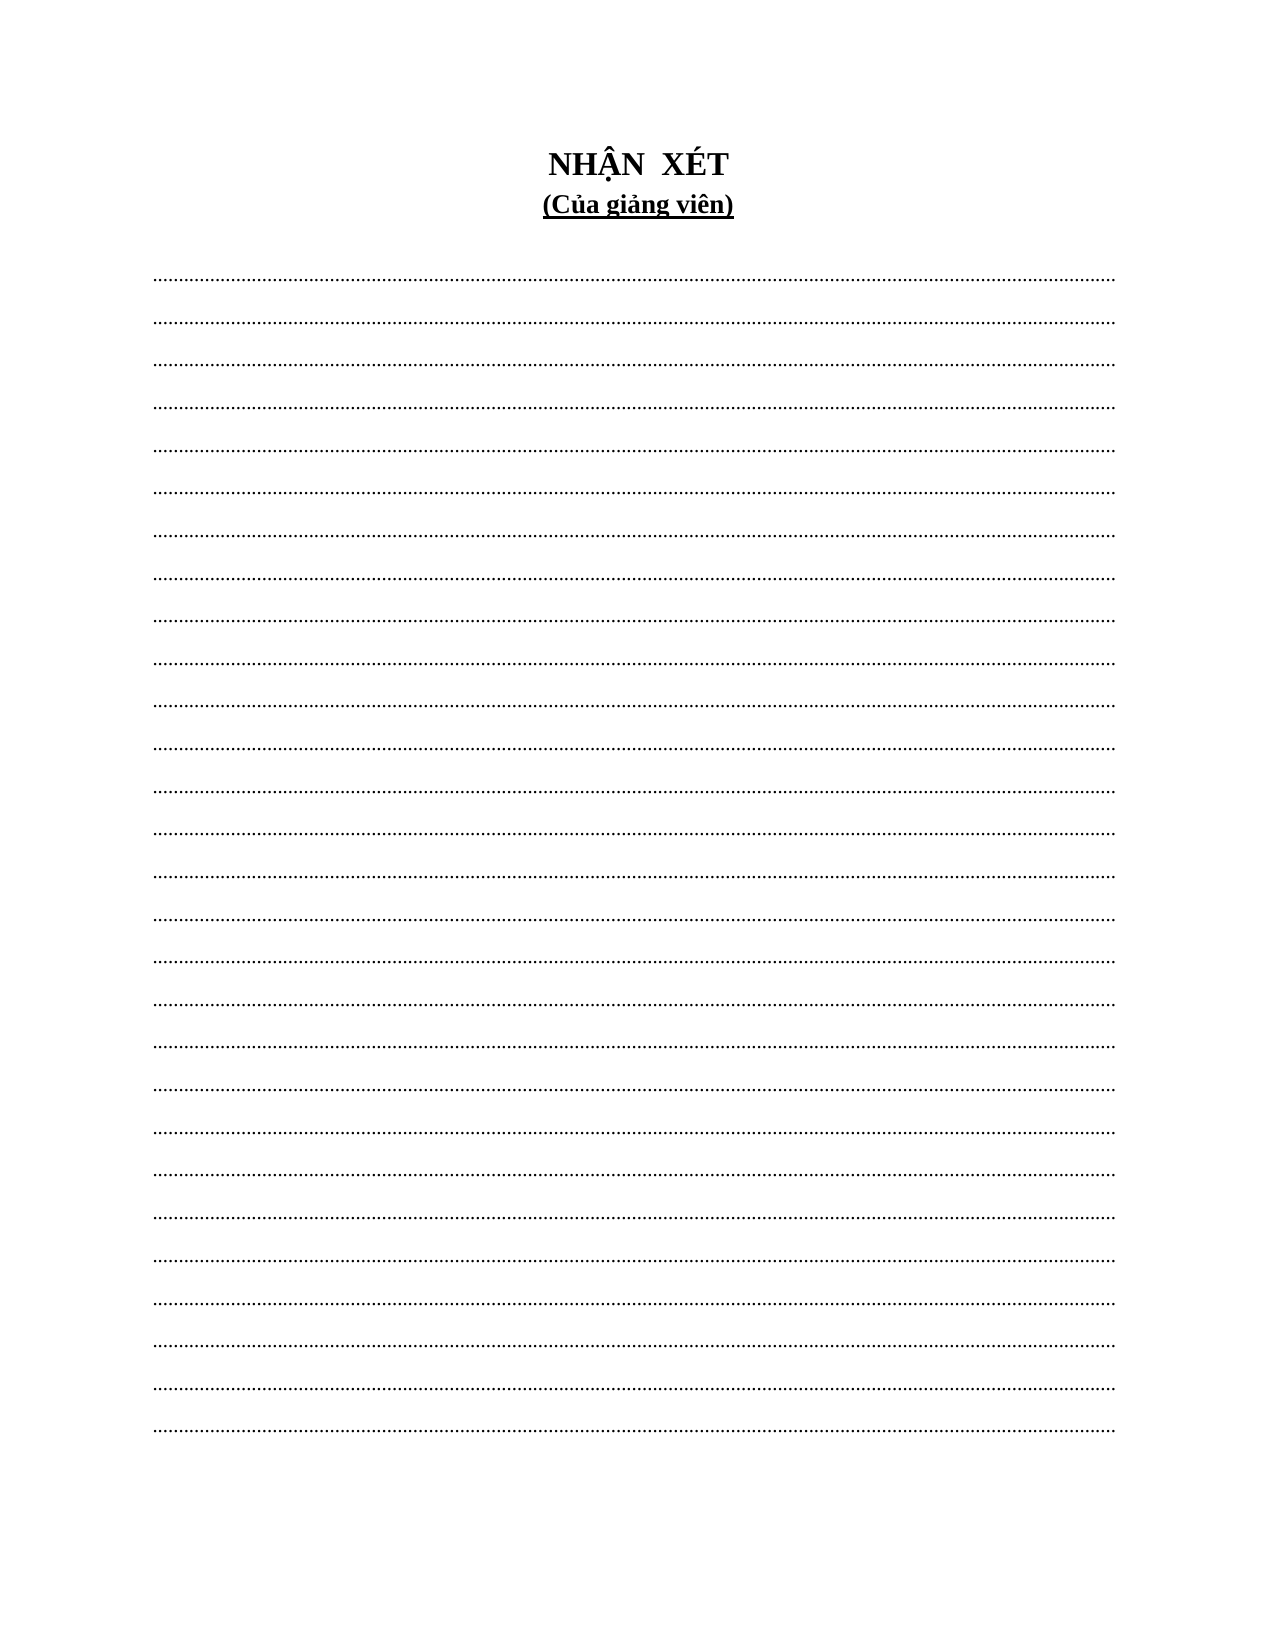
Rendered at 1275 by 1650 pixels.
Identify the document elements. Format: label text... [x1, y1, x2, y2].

text ......................................................................................................................................................................................... [152, 1413, 1137, 1437]
text ......................................................................................................................................................................................... [152, 518, 1137, 542]
text ......................................................................................................................................................................................... [152, 1072, 1137, 1096]
text ......................................................................................................................................................................................... [152, 774, 1137, 798]
text ......................................................................................................................................................................................... [152, 390, 1137, 414]
text ......................................................................................................................................................................................... [152, 1115, 1137, 1139]
text (Của giảng viên) [139, 188, 1136, 220]
text ......................................................................................................................................................................................... [152, 262, 1137, 286]
text ......................................................................................................................................................................................... [152, 305, 1137, 329]
text ......................................................................................................................................................................................... [152, 433, 1137, 457]
text ......................................................................................................................................................................................... [152, 1157, 1137, 1181]
text ......................................................................................................................................................................................... [152, 944, 1137, 968]
text ......................................................................................................................................................................................... [152, 902, 1137, 926]
text ......................................................................................................................................................................................... [152, 859, 1137, 883]
text ......................................................................................................................................................................................... [152, 347, 1137, 371]
text ......................................................................................................................................................................................... [152, 688, 1137, 712]
text ......................................................................................................................................................................................... [152, 1200, 1137, 1224]
text NHẬN XÉT [139, 144, 1137, 182]
text ......................................................................................................................................................................................... [152, 1243, 1137, 1267]
text ......................................................................................................................................................................................... [152, 1029, 1137, 1053]
text ......................................................................................................................................................................................... [152, 1371, 1137, 1395]
text ......................................................................................................................................................................................... [152, 1328, 1137, 1352]
text ......................................................................................................................................................................................... [152, 987, 1137, 1011]
text ......................................................................................................................................................................................... [152, 475, 1137, 499]
text ......................................................................................................................................................................................... [152, 731, 1137, 755]
text ......................................................................................................................................................................................... [152, 603, 1137, 627]
text ......................................................................................................................................................................................... [152, 561, 1137, 584]
text ......................................................................................................................................................................................... [152, 816, 1137, 840]
text ......................................................................................................................................................................................... [152, 1285, 1137, 1309]
text ......................................................................................................................................................................................... [152, 646, 1137, 670]
